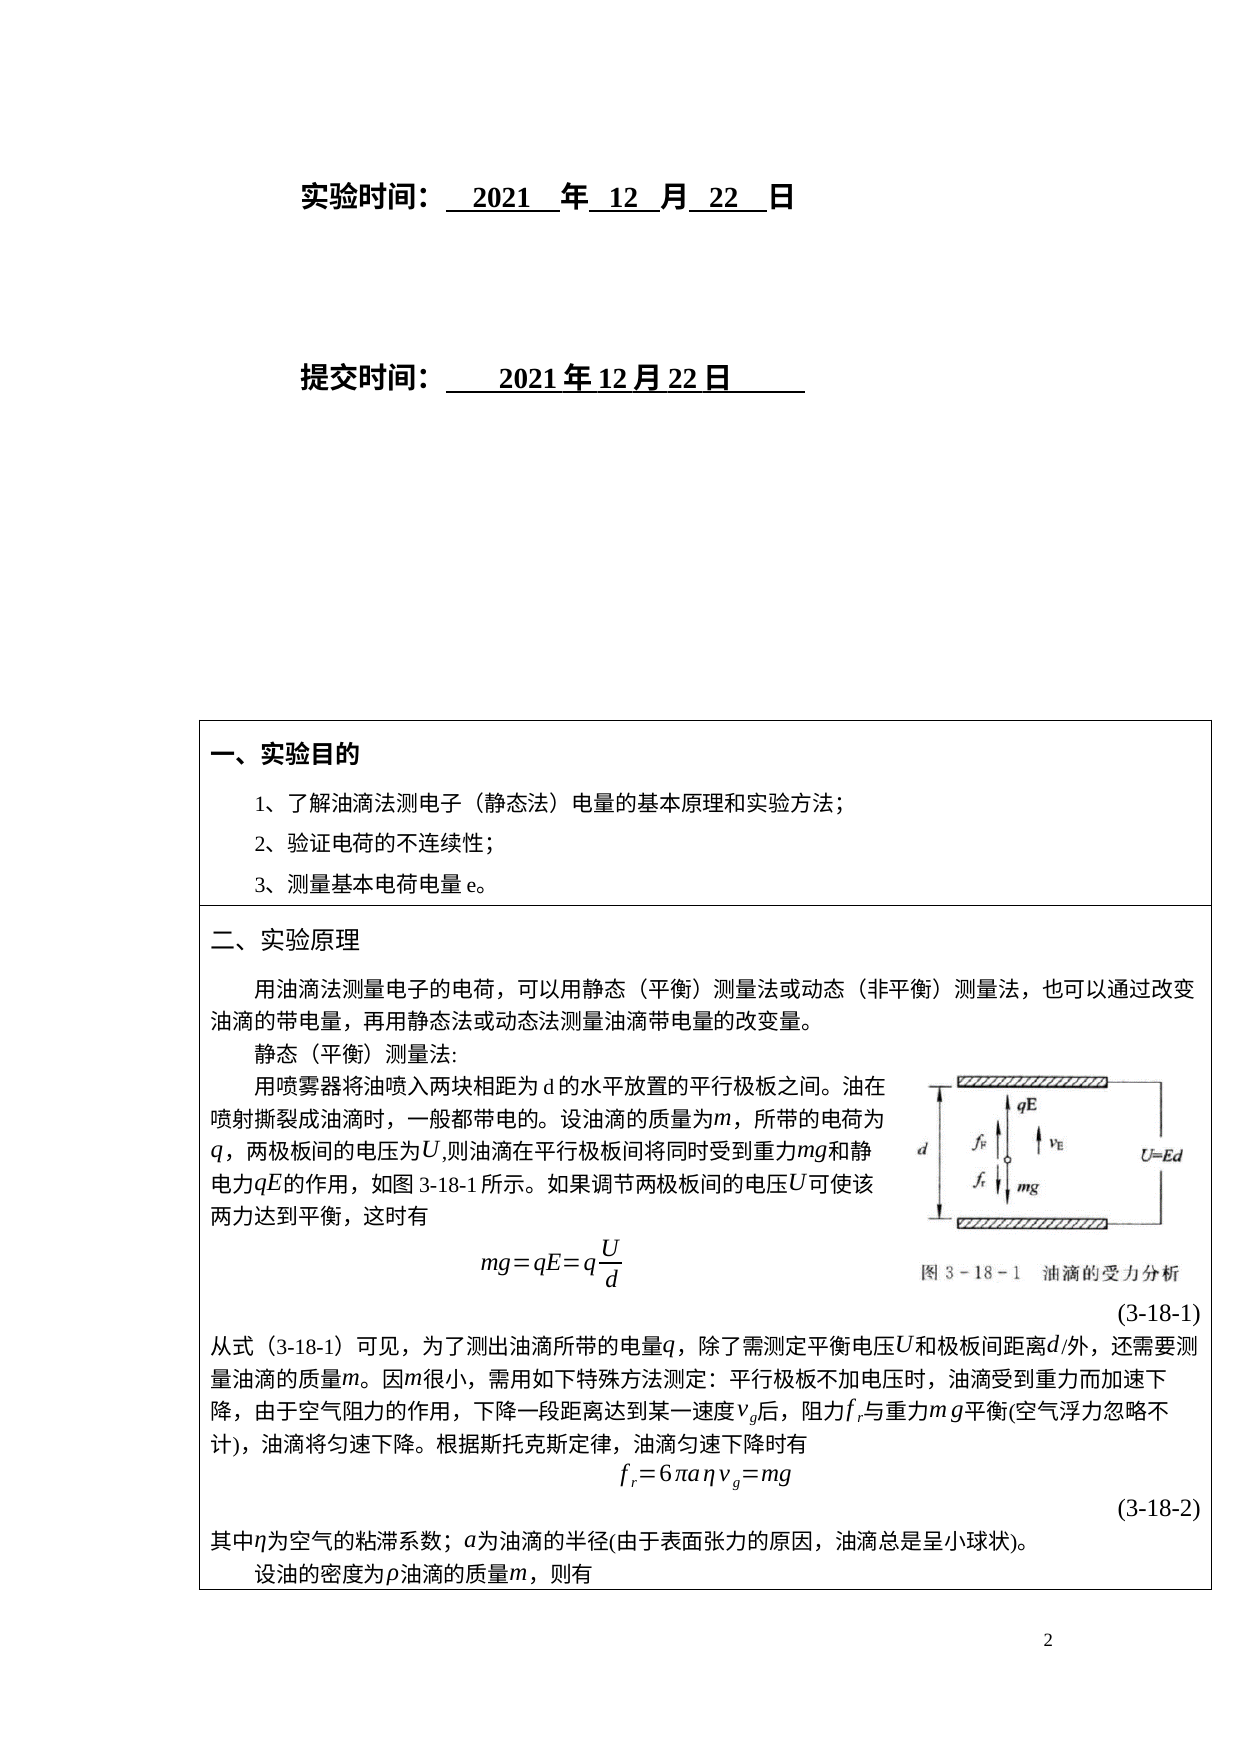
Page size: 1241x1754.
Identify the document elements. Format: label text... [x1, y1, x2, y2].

table_header 一、实验目的 1、了解油滴法测电子（静态法）电量的基本原理和实验方法； 2、验证电荷的不连续性； 3、测量基本电荷电量e。 [200, 721, 1211, 905]
text 实验时间： 2021 年 12 月 22 日 [187, 162, 1053, 227]
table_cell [200, 906, 1211, 1589]
text 提交时间： 2021年12月22日 [281, 343, 1053, 408]
picture [911, 1062, 1183, 1281]
